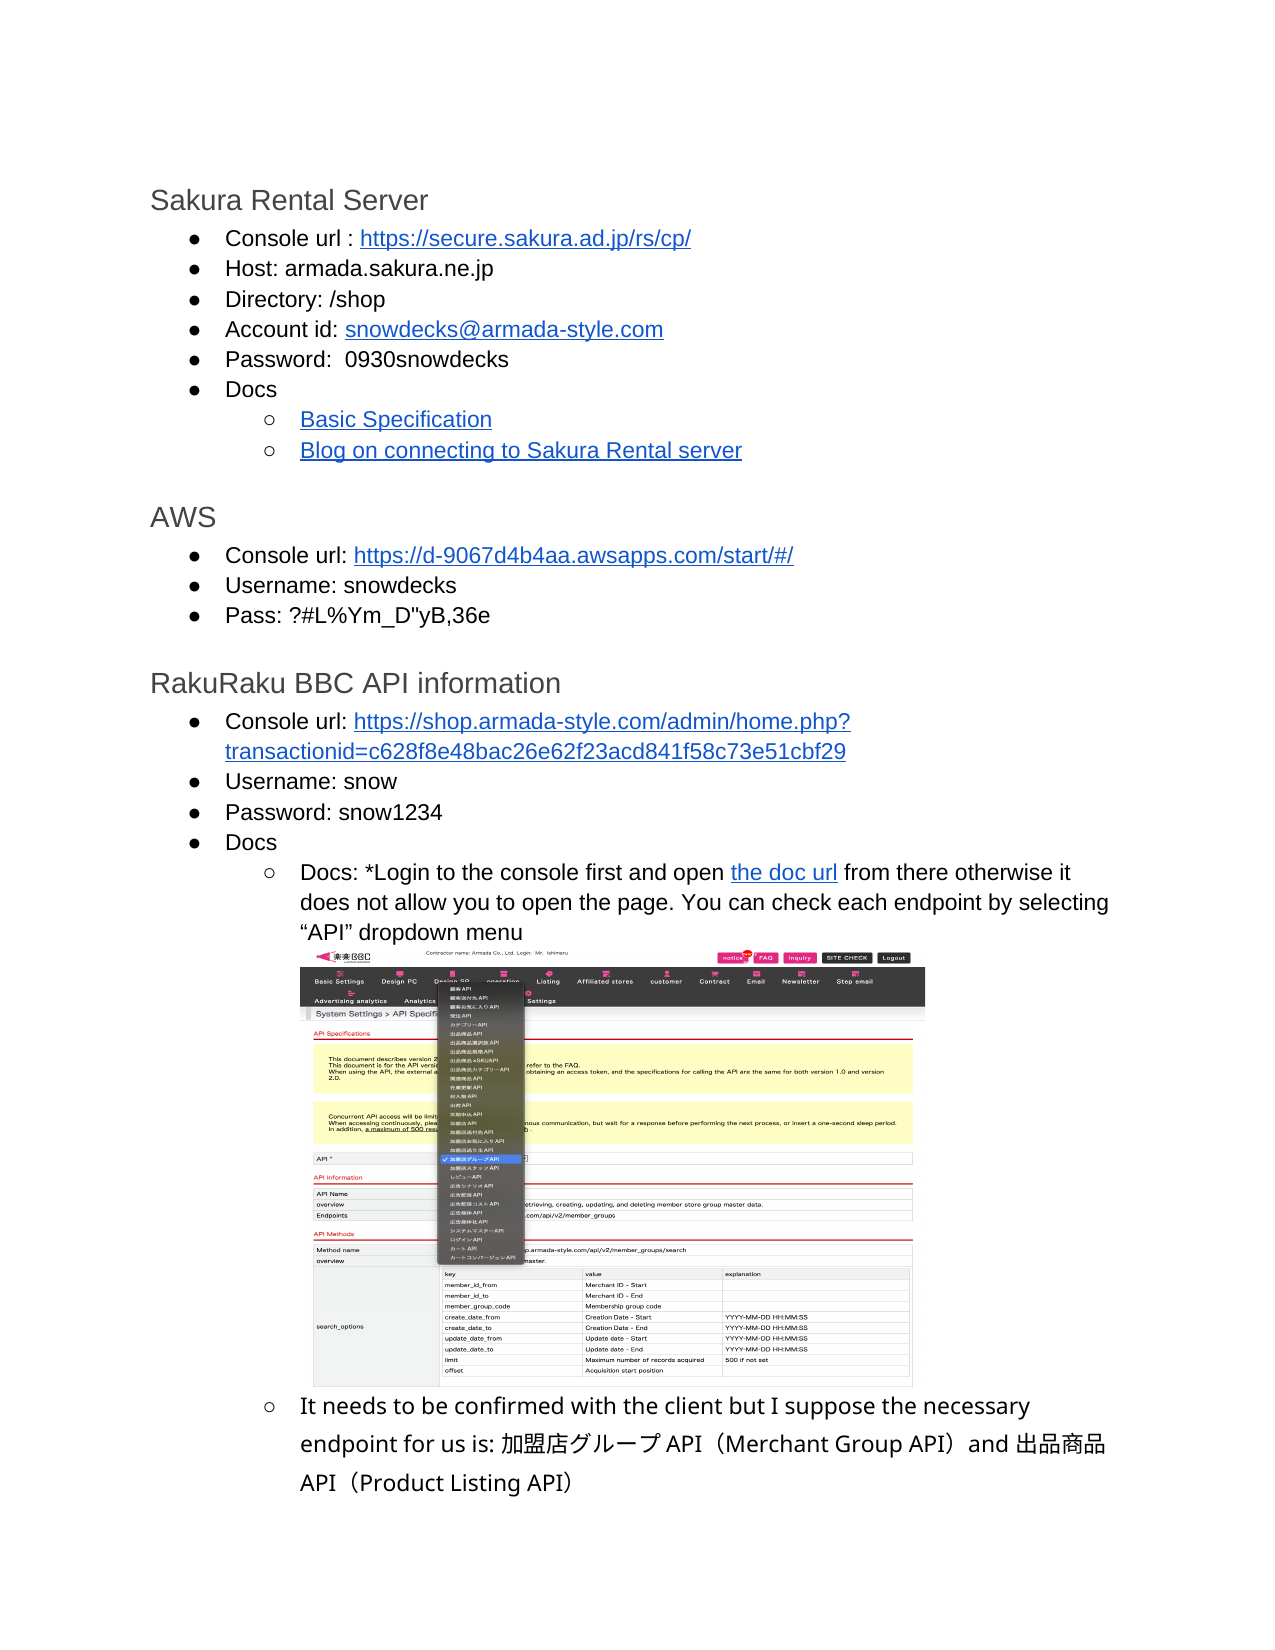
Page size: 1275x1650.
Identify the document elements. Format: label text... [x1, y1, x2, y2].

list It needs to be confirmed with the client but I suppose the necessary endpoint for us is: 加盟店グループAPI（Merchant Group API）and 出品商品API（Product Listing API） [262, 1390, 1125, 1498]
list Host: armada.sakura.ne.jp [187, 255, 1125, 282]
list Console url: https://d-9067d4b4aa.awsapps.com/start/#/ [187, 542, 1125, 568]
list Console url: https://shop.armada-style.com/admin/home.php?transactionid=c628f8e48bac26e62f23acd841f58c73e51cbf29 [187, 708, 1125, 764]
list Pass: ?#L%Ym_D"yB,36e [187, 602, 1125, 629]
subtitle AWS [150, 500, 1125, 534]
list Basic Specification [262, 406, 1125, 433]
list Password: snow1234 [187, 798, 1125, 825]
list Console url : https://secure.sakura.ad.jp/rs/cp/ [187, 225, 1125, 252]
picture [300, 949, 926, 1387]
list Directory: /shop [187, 286, 1125, 312]
list Docs [187, 829, 1125, 855]
list Docs [187, 376, 1125, 403]
list Blog on connecting to Sakura Rental server [262, 437, 1125, 463]
list Username: snowdecks [187, 572, 1125, 599]
list Account id: snowdecks@armada-style.com [187, 316, 1125, 342]
list Username: snow [187, 768, 1125, 795]
subtitle Sakura Rental Server [150, 183, 1125, 217]
subtitle RakuRaku BBC API information [150, 666, 1125, 699]
list Password: 0930snowdecks [187, 346, 1125, 372]
